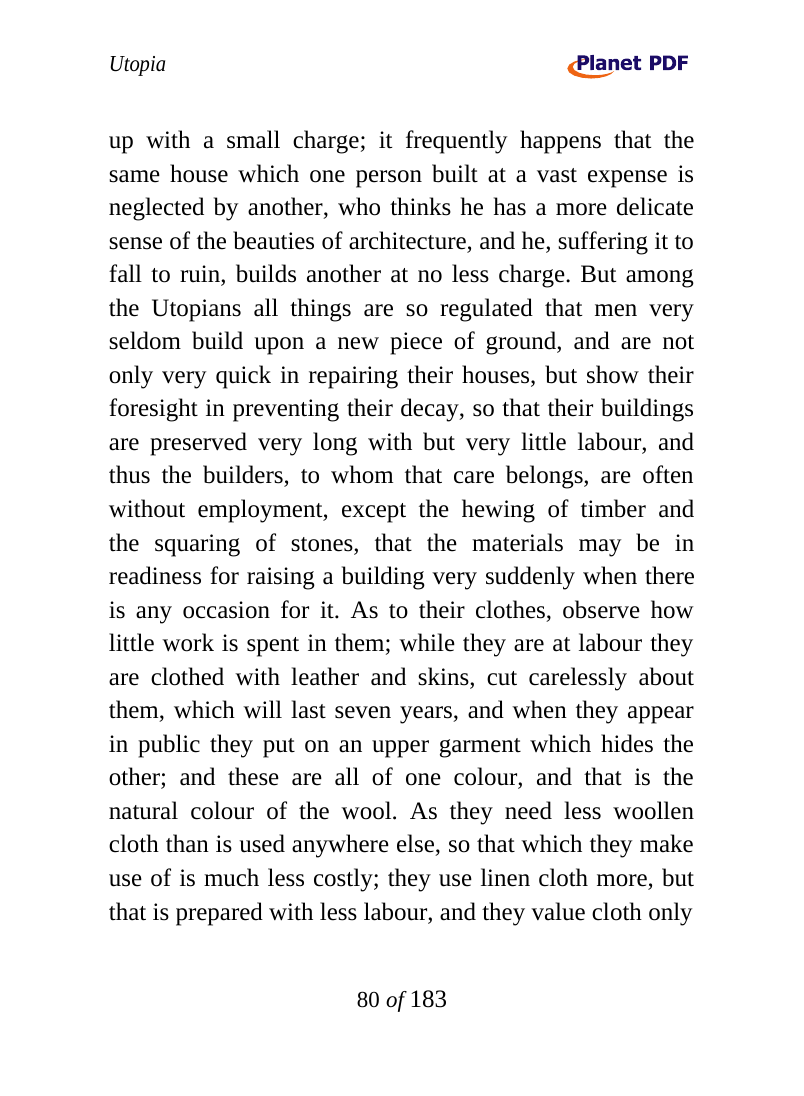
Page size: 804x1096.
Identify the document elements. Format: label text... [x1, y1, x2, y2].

text up with a small charge; it frequently happens that the same house which one person built at a vast expense is neglected by another, who thinks he has a more delicate sense of the beauties of architecture, and he, suffering it to fall to ruin, builds another at no less charge. But among the Utopians all things are so regulated that men very seldom build upon a new piece of ground, and are not only very quick in repairing their houses, but show their foresight in preventing their decay, so that their buildings are preserved very long with but very little labour, and thus the builders, to whom that care belongs, are often without employment, except the hewing of timber and the squaring of stones, that the materials may be in readiness for raising a building very suddenly when there is any occasion for it. As to their clothes, observe how little work is spent in them; while they are at labour they are clothed with leather and skins, cut carelessly about them, which will last seven years, and when they appear in public they put on an upper garment which hides the other; and these are all of one colour, and that is the natural colour of the wool. As they need less woollen cloth than is used anywhere else, so that which they make use of is much less costly; they use linen cloth more, but that is prepared with less labour, and they value cloth only [109, 125, 695, 925]
